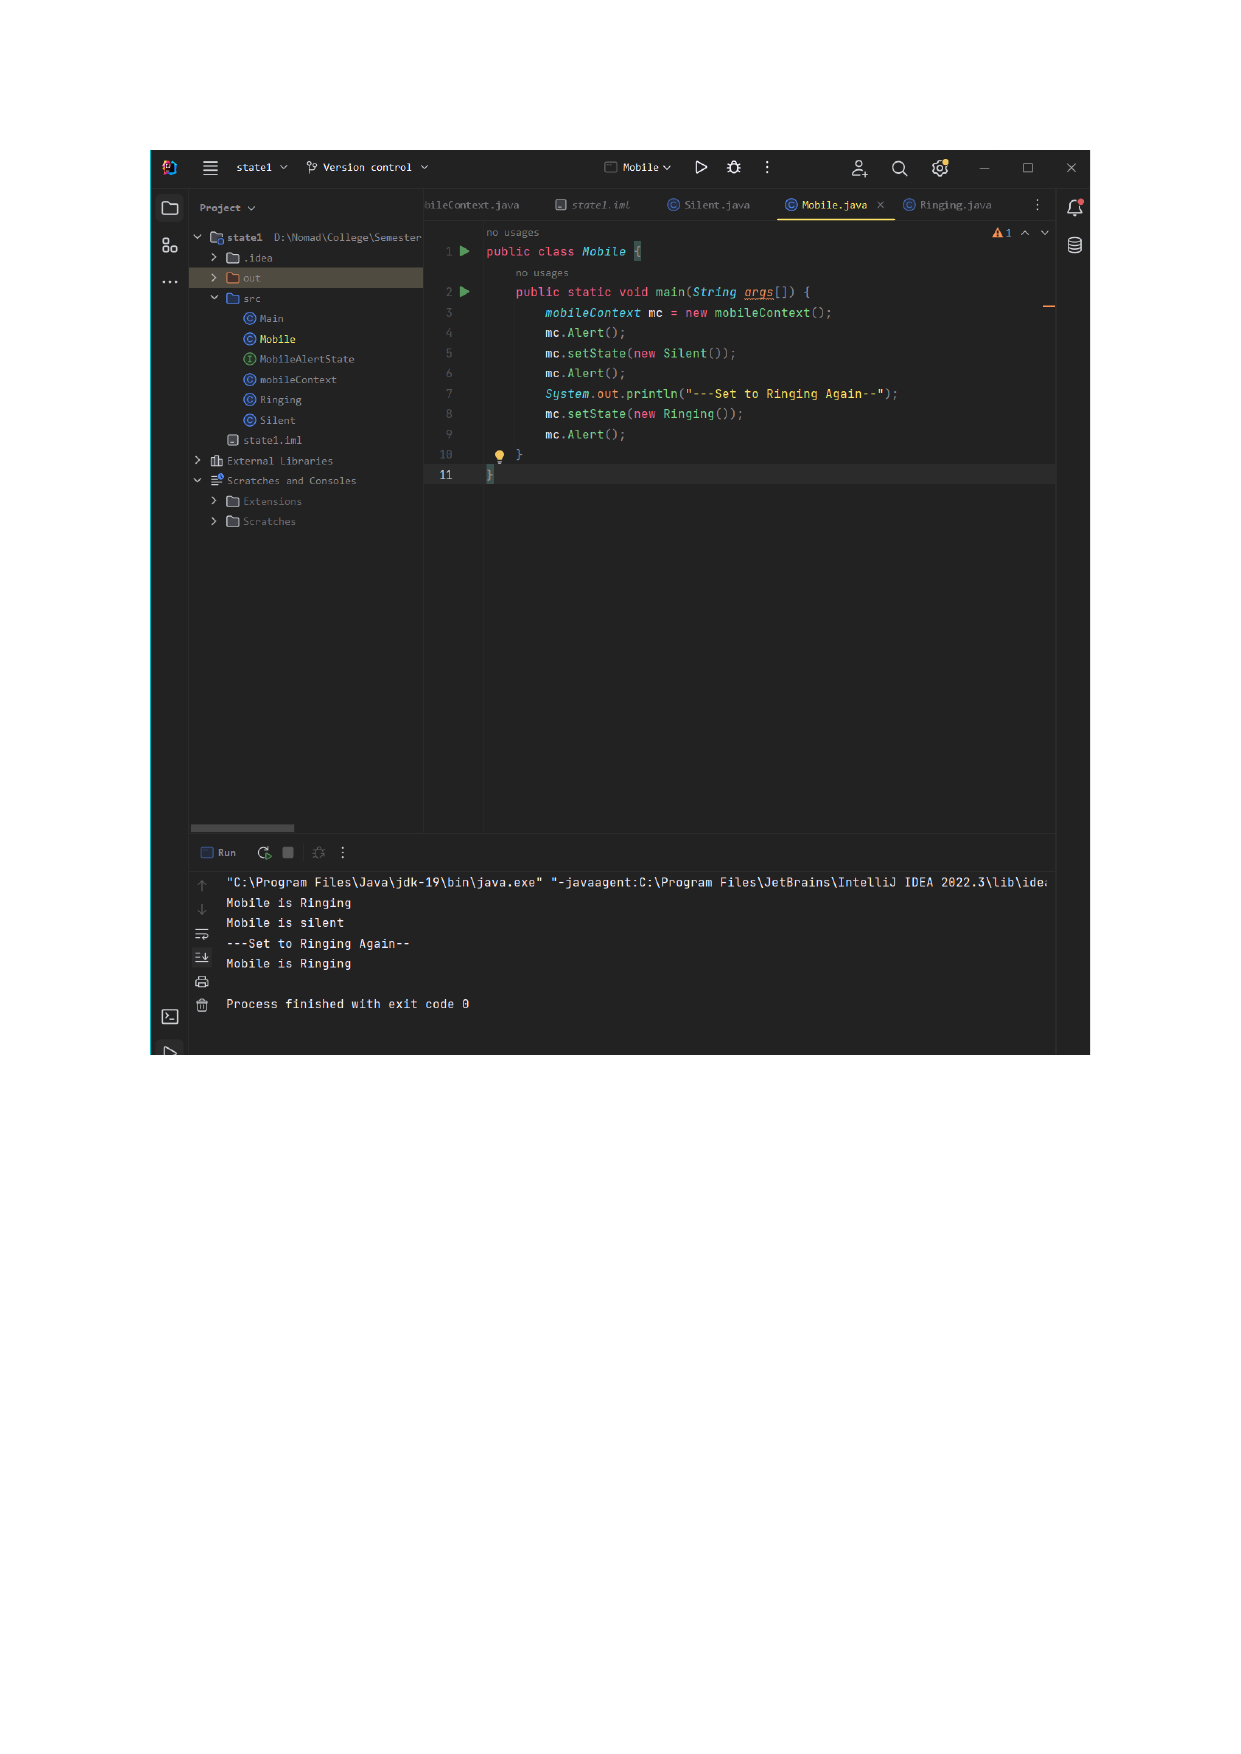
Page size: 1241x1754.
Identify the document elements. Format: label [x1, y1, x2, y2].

picture [150, 150, 1091, 1055]
